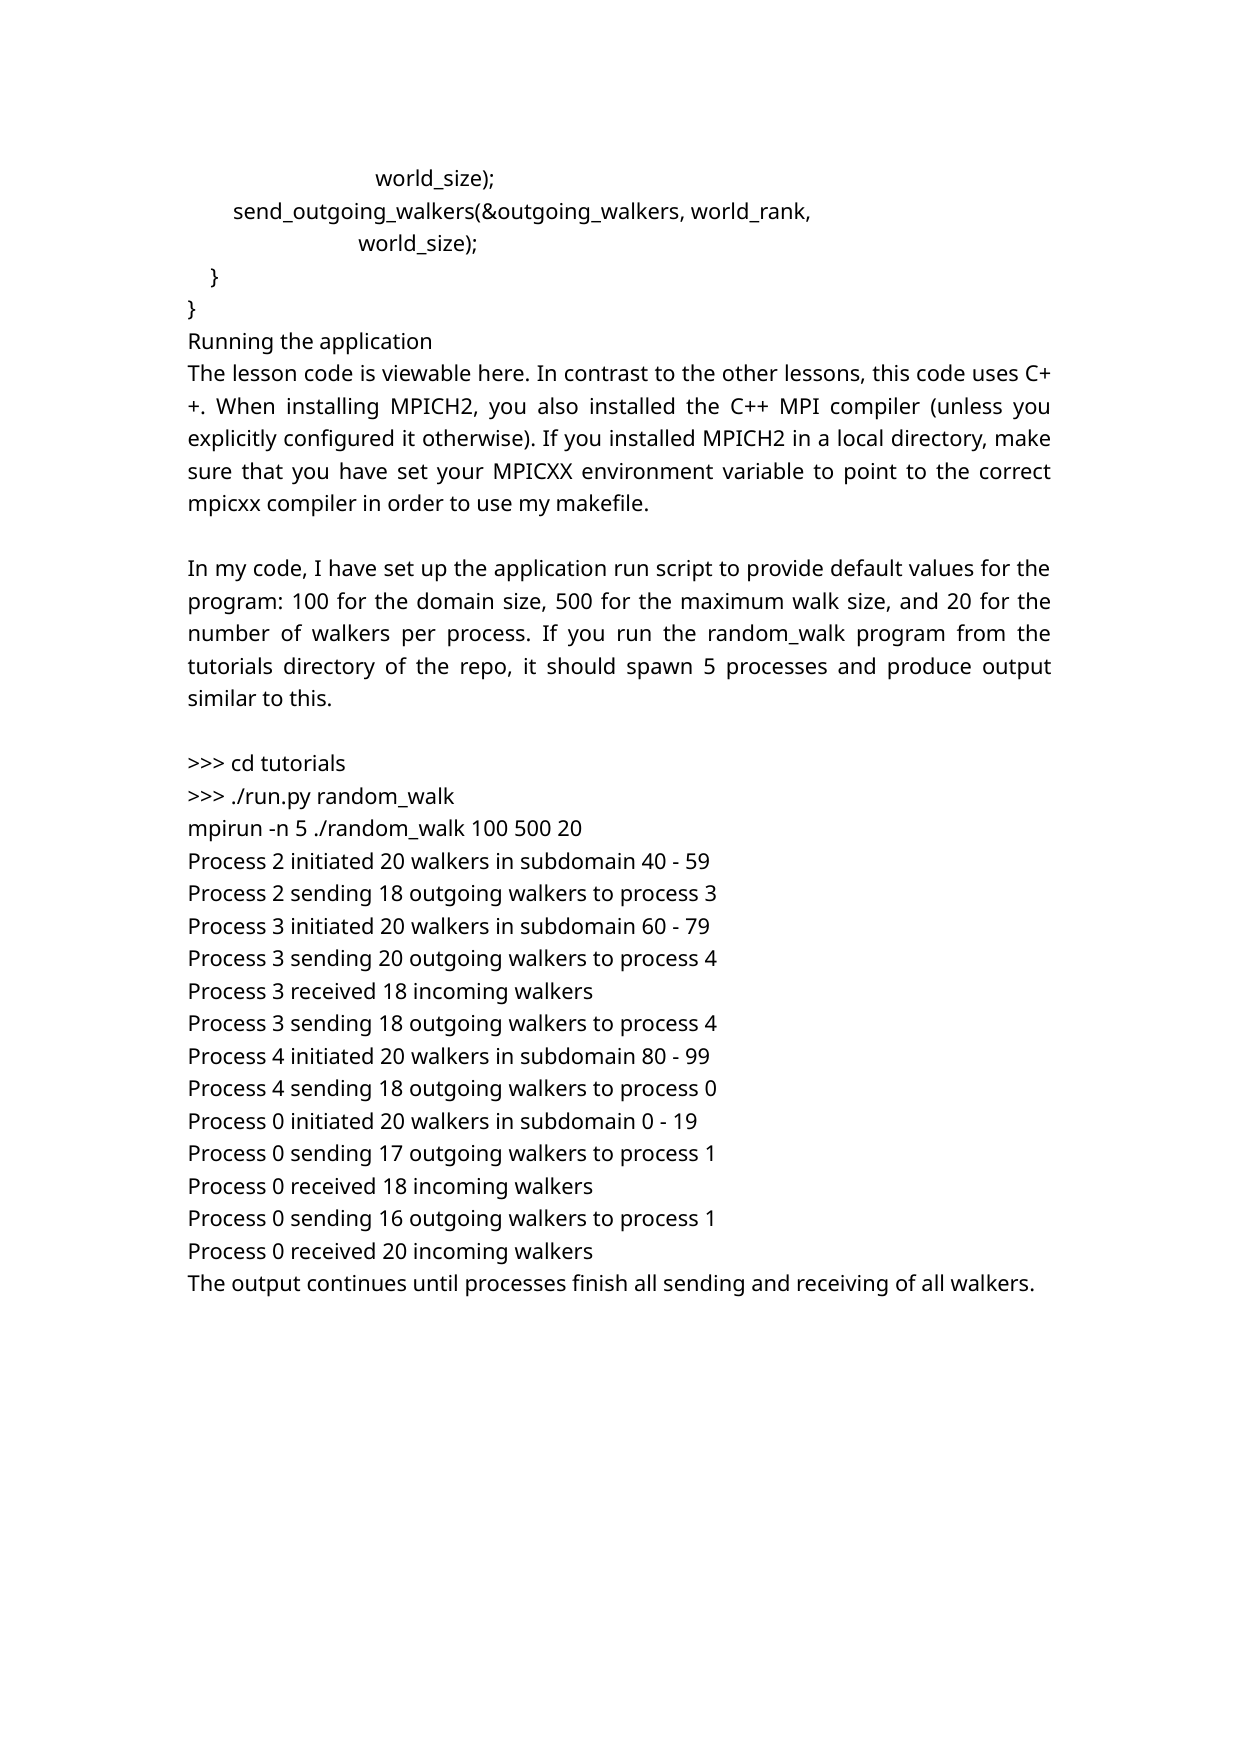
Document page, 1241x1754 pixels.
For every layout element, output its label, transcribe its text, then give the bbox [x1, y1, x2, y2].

text world_size); [187, 227, 1053, 259]
text } [187, 259, 1053, 292]
text Process 0 sending 17 outgoing walkers to process 1 [187, 1137, 1053, 1169]
text mpirun -n 5 ./random_walk 100 500 20 [187, 812, 1053, 844]
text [187, 194, 1053, 227]
text Running the application [187, 324, 1053, 357]
text world_size); [187, 162, 1053, 194]
text The lesson code is viewable here. In contrast to the other lessons, this code uses C++. When installing MPICH2, you also installed the C++ MPI compiler (unless you explicitly configured it otherwise). If you installed MPICH2 in a local directory, make sure that you have set your MPICXX environment variable to point to the correct mpicxx compiler in order to use my makefile. [187, 357, 1053, 519]
text >>> cd tutorials [187, 747, 1053, 779]
text In my code, I have set up the application run script to provide default values for the program: 100 for the domain size, 500 for the maximum walk size, and 20 for the number of walkers per process. If you run the random_walk program from the tutorials directory of the repo, it should spawn 5 processes and produce output similar to this. [187, 552, 1053, 714]
text Process 4 sending 18 outgoing walkers to process 0 [187, 1072, 1053, 1104]
text Process 2 initiated 20 walkers in subdomain 40 - 59 [187, 844, 1053, 877]
text Process 3 received 18 incoming walkers [187, 974, 1053, 1007]
text Process 2 sending 18 outgoing walkers to process 3 [187, 877, 1053, 909]
text Process 0 received 20 incoming walkers [187, 1234, 1053, 1267]
text The output continues until processes finish all sending and receiving of all walkers. [187, 1267, 1053, 1299]
text Process 0 sending 16 outgoing walkers to process 1 [187, 1202, 1053, 1234]
text Process 0 received 18 incoming walkers [187, 1169, 1053, 1202]
text Process 3 initiated 20 walkers in subdomain 60 - 79 [187, 909, 1053, 942]
text >>> ./run.py random_walk [187, 779, 1053, 812]
text Process 3 sending 18 outgoing walkers to process 4 [187, 1007, 1053, 1039]
text } [187, 292, 1053, 324]
text Process 0 initiated 20 walkers in subdomain 0 - 19 [187, 1104, 1053, 1137]
text Process 3 sending 20 outgoing walkers to process 4 [187, 942, 1053, 974]
text Process 4 initiated 20 walkers in subdomain 80 - 99 [187, 1039, 1053, 1072]
